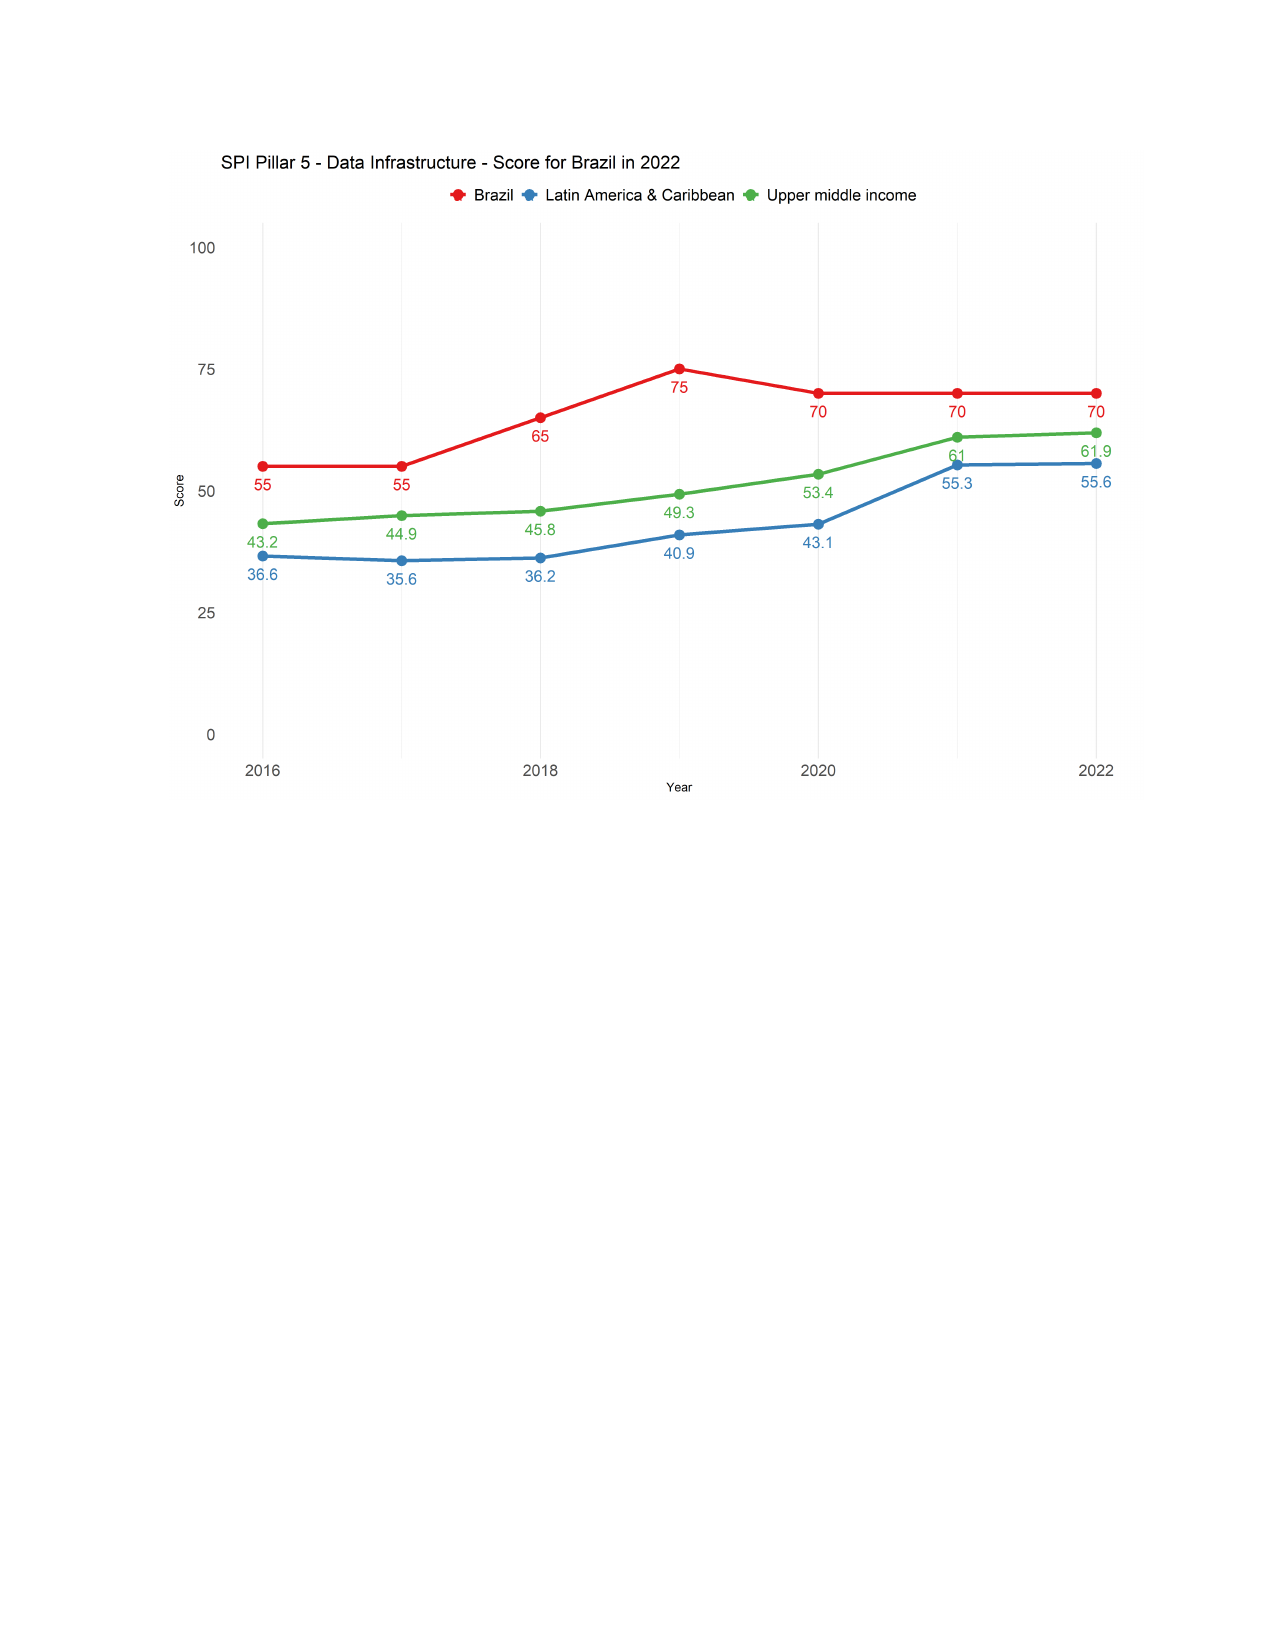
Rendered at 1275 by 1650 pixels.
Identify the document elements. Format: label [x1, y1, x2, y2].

picture [168, 150, 1144, 800]
